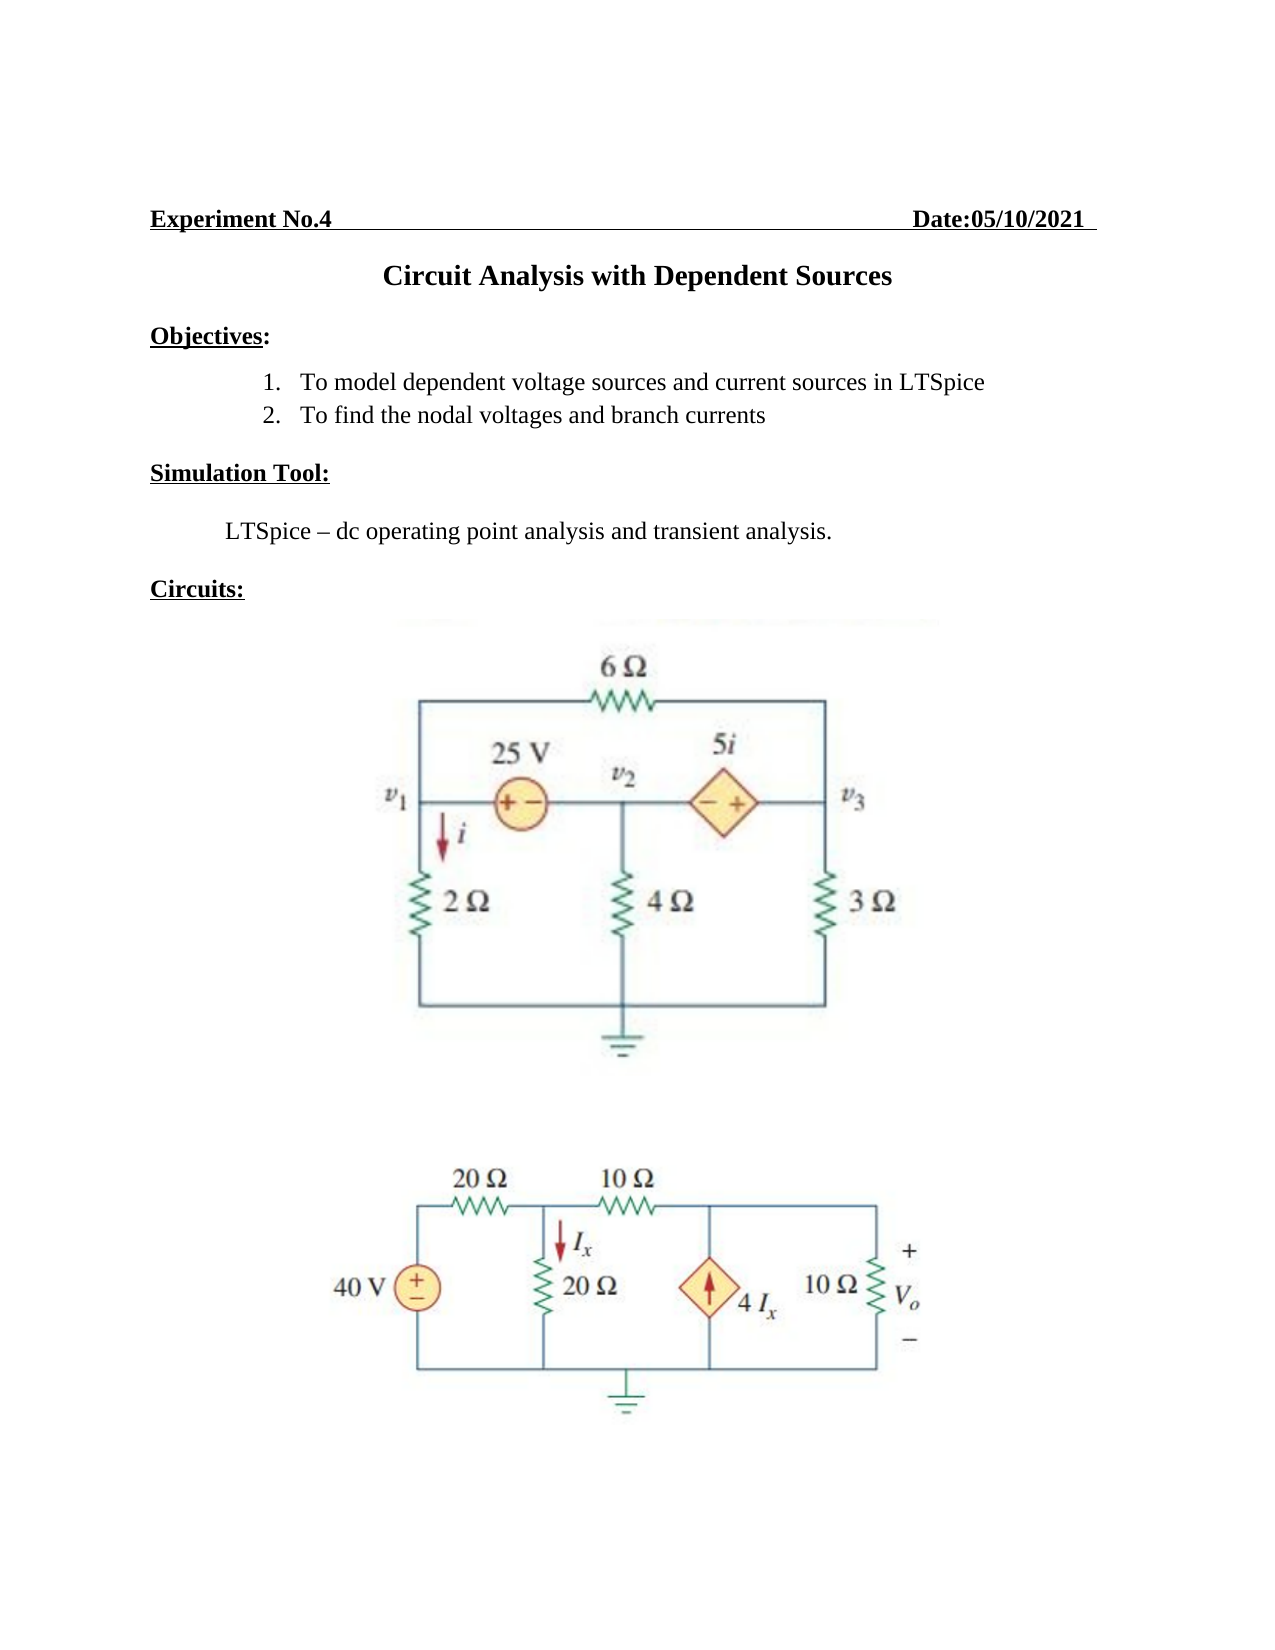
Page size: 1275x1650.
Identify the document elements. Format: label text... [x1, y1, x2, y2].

list To model dependent voltage sources and current sources in LTSpice [262, 367, 1125, 396]
text LTSpice – dc operating point analysis and transient analysis. [225, 516, 1125, 544]
text Simulation Tool: [150, 458, 1125, 487]
text Experiment No.4 Date:05/10/2021 [150, 204, 1125, 233]
text Circuit Analysis with Dependent Sources [150, 258, 1125, 291]
picture [331, 619, 944, 1093]
text Circuits: [150, 574, 1125, 603]
text Objectives: [150, 321, 1125, 350]
list To find the nodal voltages and branch currents [262, 400, 1125, 428]
picture [320, 1155, 955, 1448]
